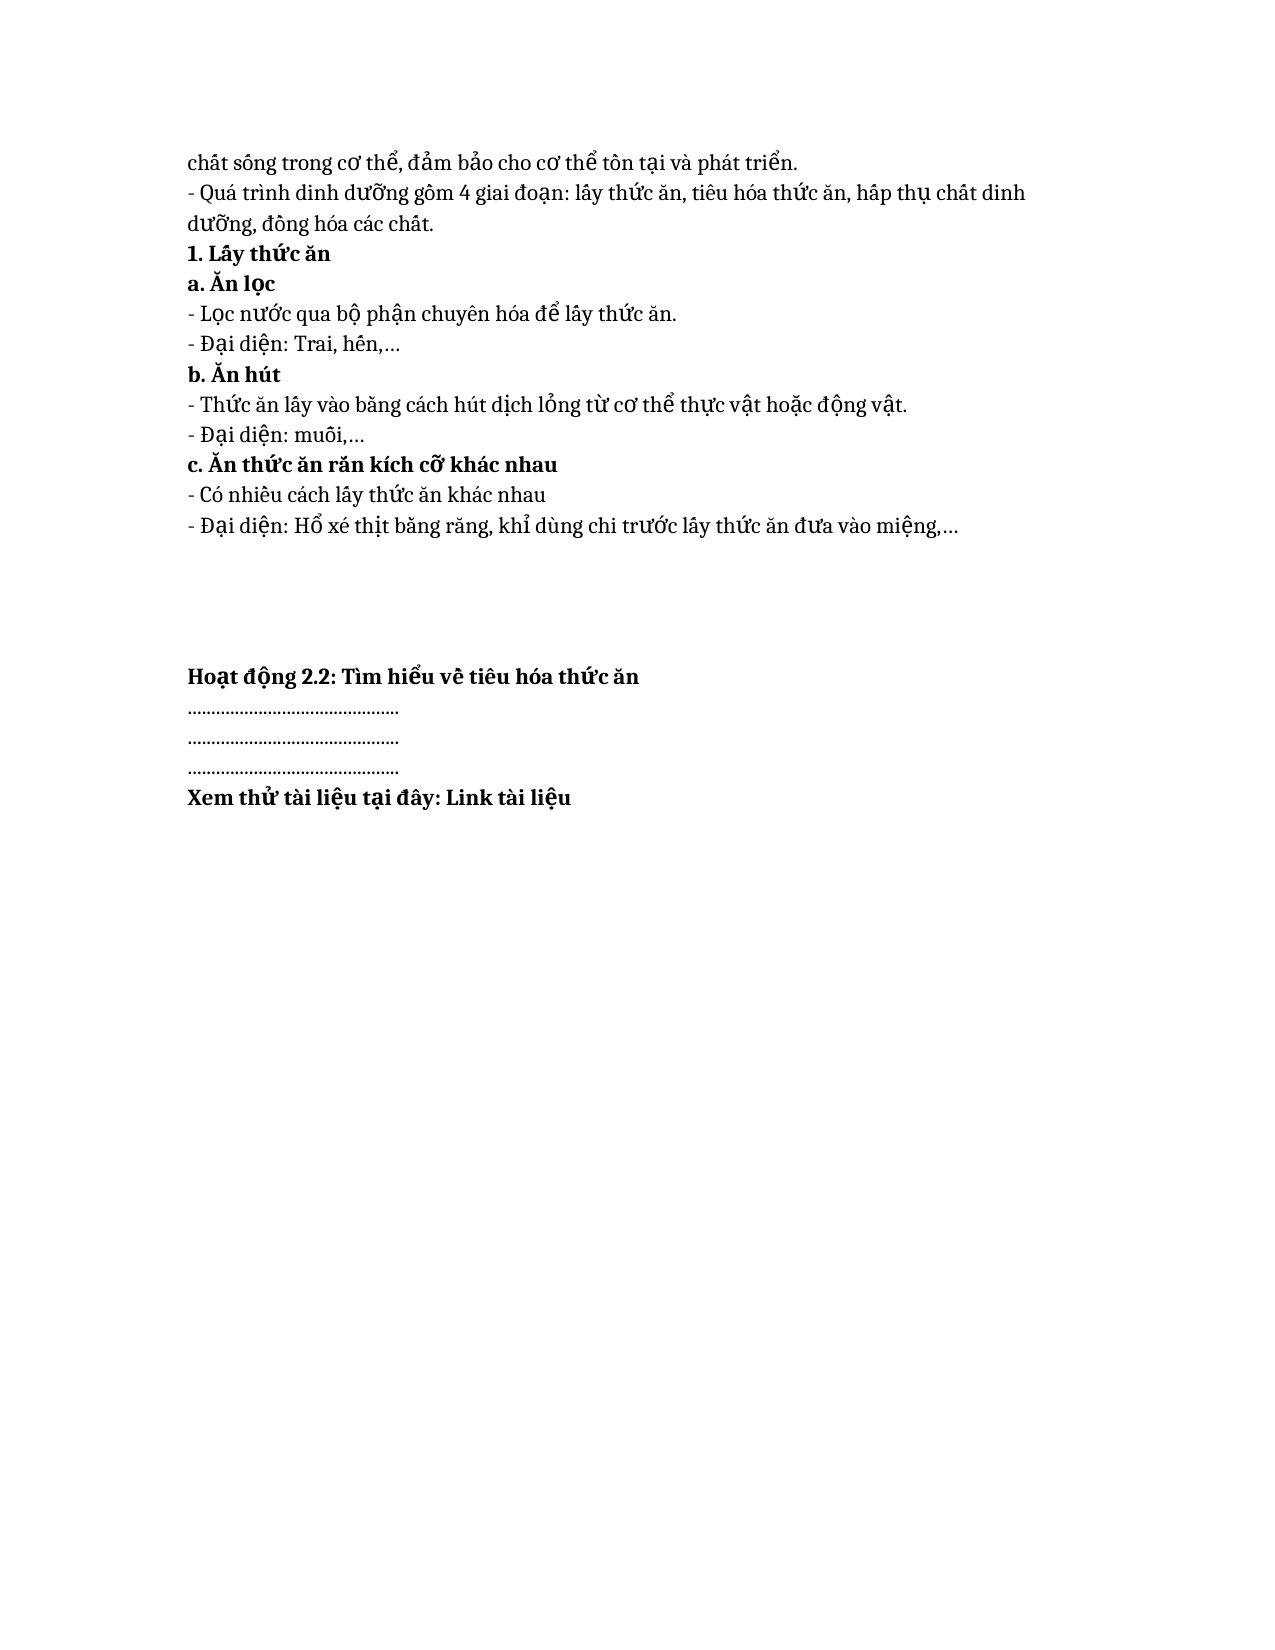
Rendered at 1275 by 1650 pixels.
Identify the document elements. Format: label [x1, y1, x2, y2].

text [187, 150, 1087, 841]
